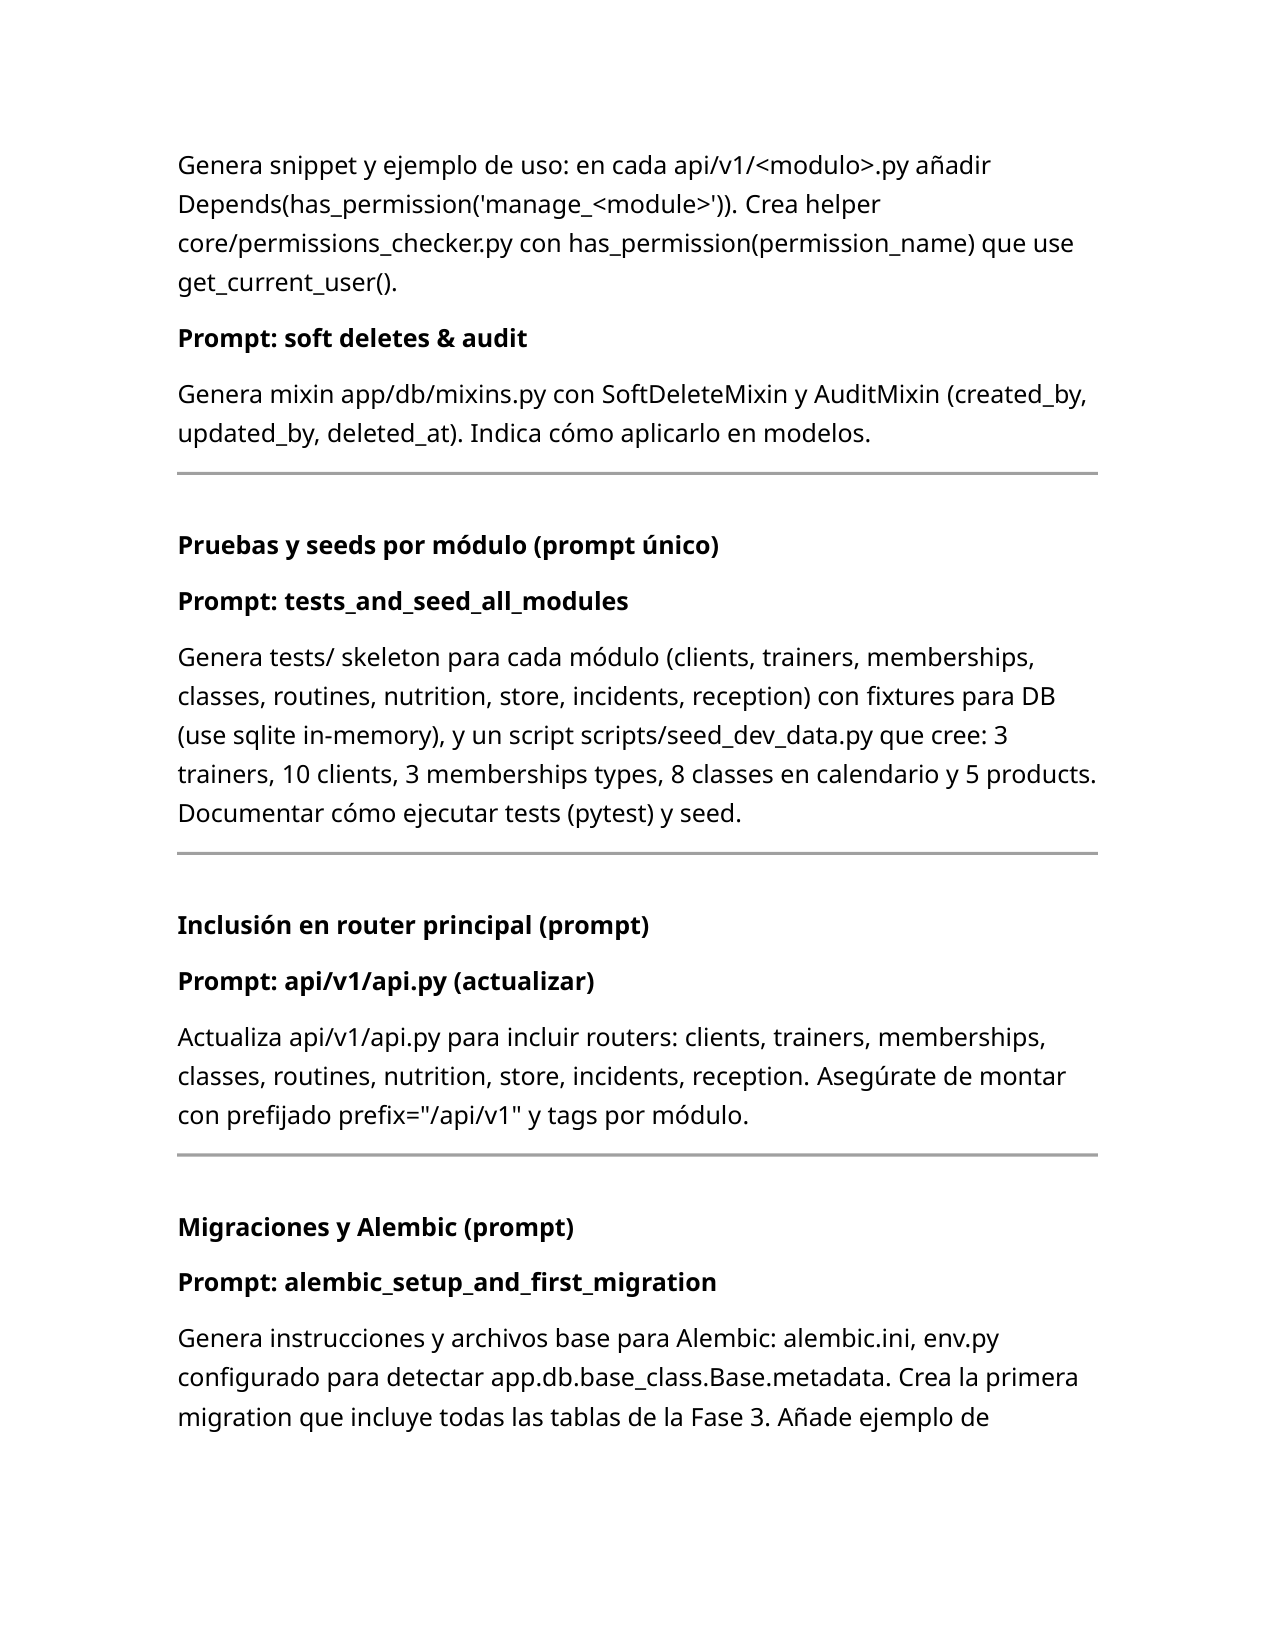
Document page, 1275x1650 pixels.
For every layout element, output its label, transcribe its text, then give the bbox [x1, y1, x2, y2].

text Actualiza api/v1/api.py para incluir routers: clients, trainers, memberships, classes, routines, nutrition, store, incidents, reception. Asegúrate de montar con prefijado prefix="/api/v1" y tags por módulo. [177, 1019, 1098, 1132]
text Genera mixin app/db/mixins.py con SoftDeleteMixin y AuditMixin (created_by, updated_by, deleted_at). Indica cómo aplicarlo en modelos. [177, 377, 1098, 450]
text Inclusión en router principal (prompt) [177, 908, 1098, 942]
text Migraciones y Alembic (prompt) [177, 1209, 1098, 1243]
text Prompt: alembic_setup_and_first_migration [177, 1265, 1098, 1299]
text Genera snippet y ejemplo de uso: en cada api/v1/<modulo>.py añadir Depends(has_permission('manage_<module>')). Crea helper core/permissions_checker.py con has_permission(permission_name) que use get_current_user(). [177, 148, 1098, 299]
text Prompt: tests_and_seed_all_modules [177, 583, 1098, 617]
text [177, 1321, 1098, 1433]
text Prompt: api/v1/api.py (actualizar) [177, 963, 1098, 997]
text Pruebas y seeds por módulo (prompt único) [177, 528, 1098, 562]
text Genera tests/ skeleton para cada módulo (clients, trainers, memberships, classes, routines, nutrition, store, incidents, reception) con fixtures para DB (use sqlite in-memory), y un script scripts/seed_dev_data.py que cree: 3 trainers, 10 clients, 3 memberships types, 8 classes en calendario y 5 products. Documentar cómo ejecutar tests (pytest) y seed. [177, 639, 1098, 830]
text Prompt: soft deletes & audit [177, 321, 1098, 355]
